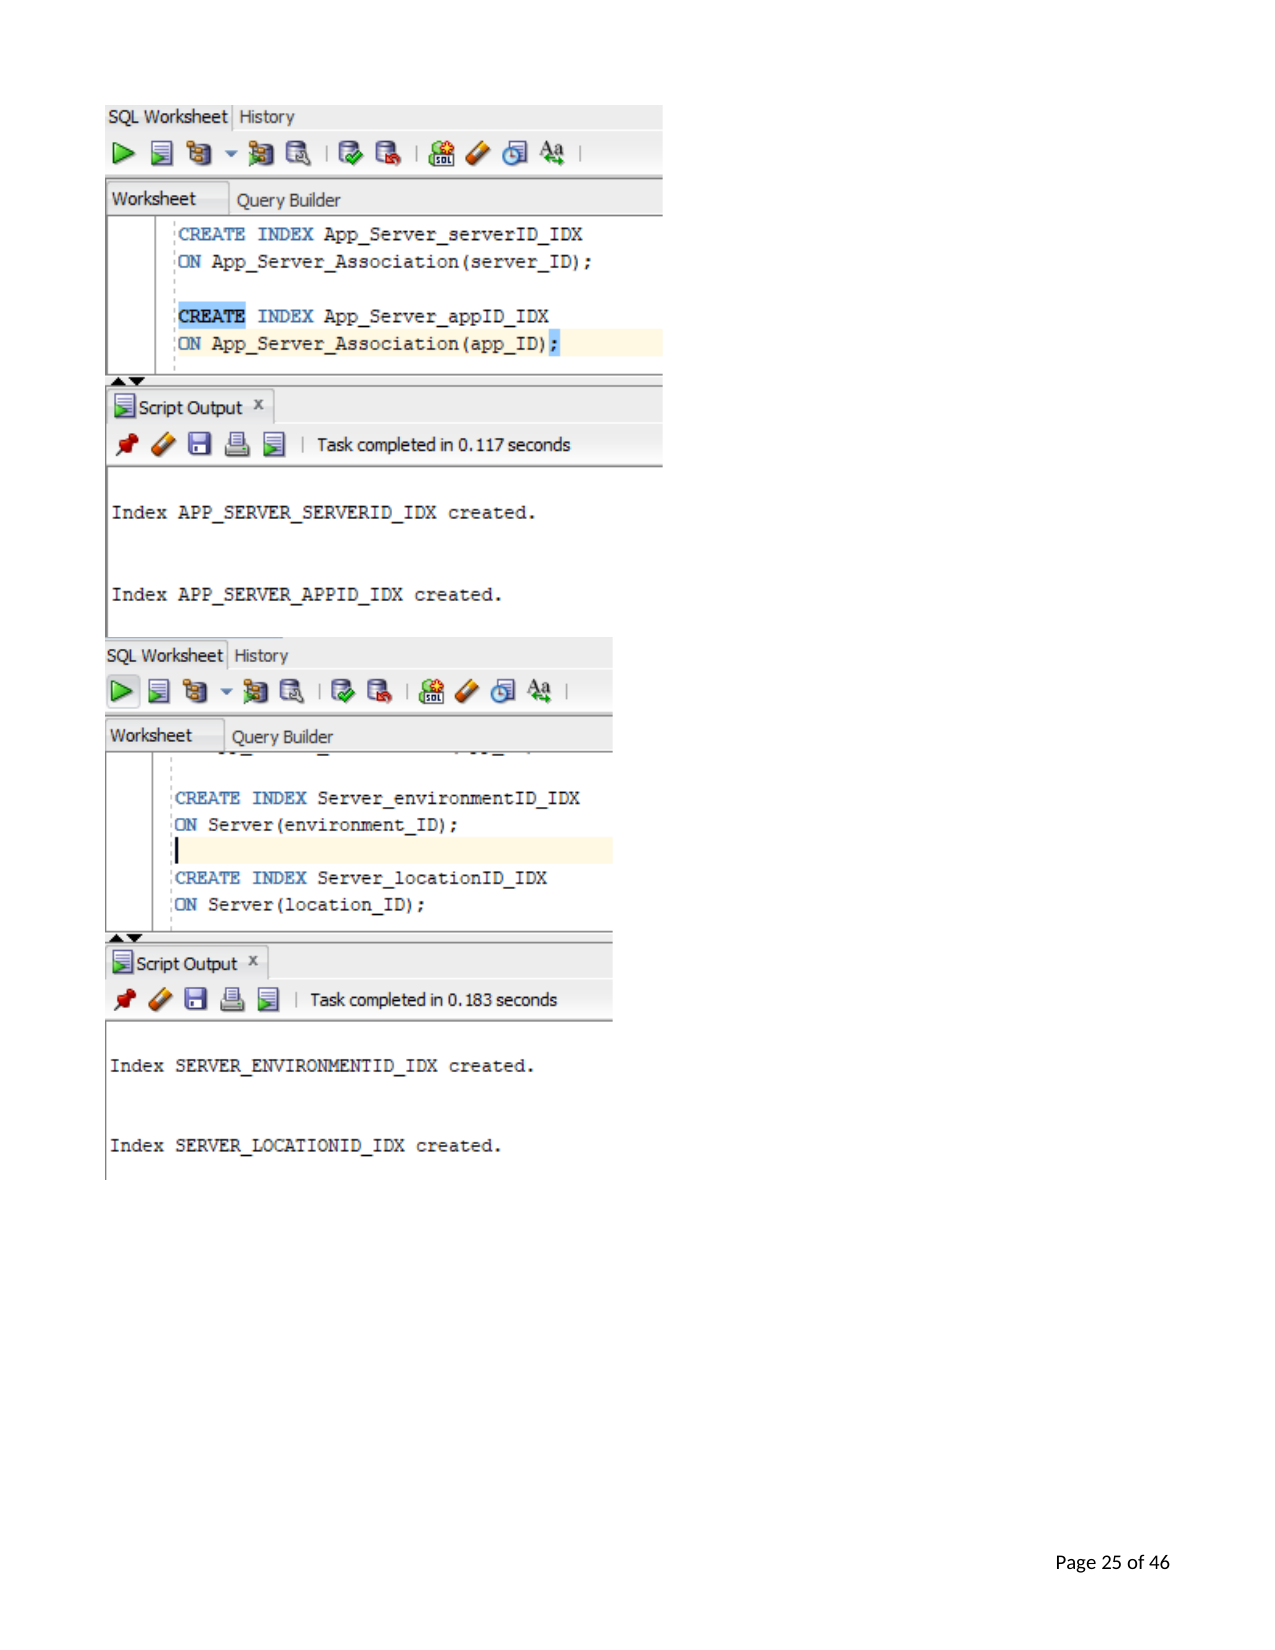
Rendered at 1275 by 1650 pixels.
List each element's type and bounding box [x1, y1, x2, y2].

picture [105, 105, 663, 1180]
